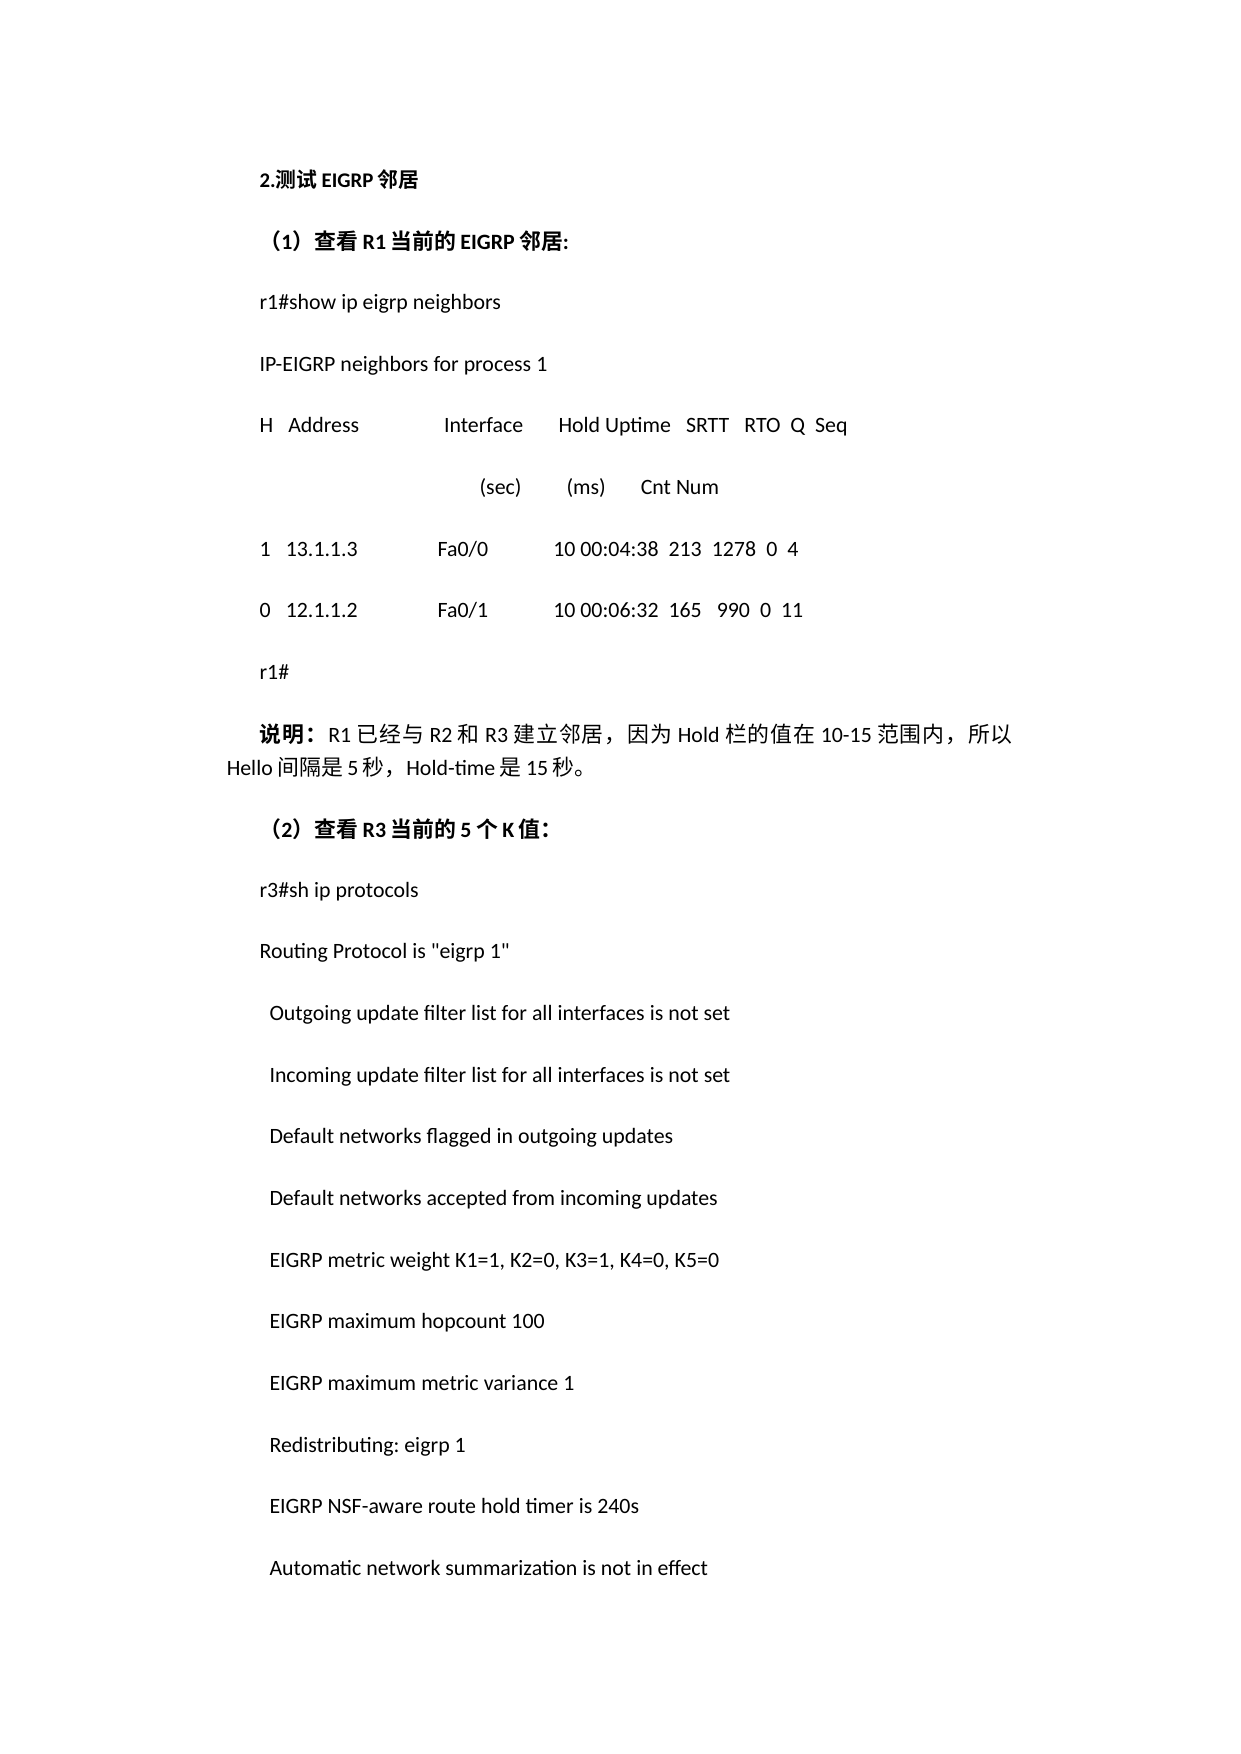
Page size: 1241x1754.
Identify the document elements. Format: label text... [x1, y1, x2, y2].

text EIGRP maximum metric variance 1 [227, 1366, 1014, 1399]
text Routing Protocol is "eigrp 1" [227, 934, 1014, 967]
text Default networks flagged in outgoing updates [227, 1119, 1014, 1152]
text 1 13.1.1.3 Fa0/0 10 00:04:38 213 1278 0 4 [227, 532, 1014, 564]
text Default networks accepted from incoming updates [227, 1181, 1014, 1214]
text Automatic network summarization is not in effect [227, 1551, 1014, 1584]
text Incoming update filter list for all interfaces is not set [227, 1058, 1014, 1090]
text EIGRP metric weight K1=1, K2=0, K3=1, K4=0, K5=0 [227, 1243, 1014, 1275]
text EIGRP NSF-aware route hold timer is 240s [227, 1489, 1014, 1522]
text 说明：R1已经与R2和R3建立邻居，因为Hold栏的值在10-15范围内，所以Hello间隔是5秒，Hold-time是15秒。 [227, 717, 1014, 782]
text r1#show ip eigrp neighbors [227, 285, 1014, 318]
text （2）查看R3当前的5个K值： [227, 811, 1014, 844]
text r3#sh ip protocols [227, 873, 1014, 905]
text H Address Interface Hold Uptime SRTT RTO Q Seq [227, 409, 1014, 441]
text Redistributing: eigrp 1 [227, 1428, 1014, 1460]
text （1）查看R1当前的EIGRP邻居: [227, 224, 1014, 256]
text EIGRP maximum hopcount 100 [227, 1304, 1014, 1337]
text 2.测试EIGRP邻居 [227, 162, 1014, 194]
text r1# [227, 655, 1014, 688]
text Outgoing update filter list for all interfaces is not set [227, 996, 1014, 1029]
text (sec) (ms) Cnt Num [227, 470, 1014, 503]
text IP-EIGRP neighbors for process 1 [227, 347, 1014, 379]
text 0 12.1.1.2 Fa0/1 10 00:06:32 165 990 0 11 [227, 594, 1014, 626]
